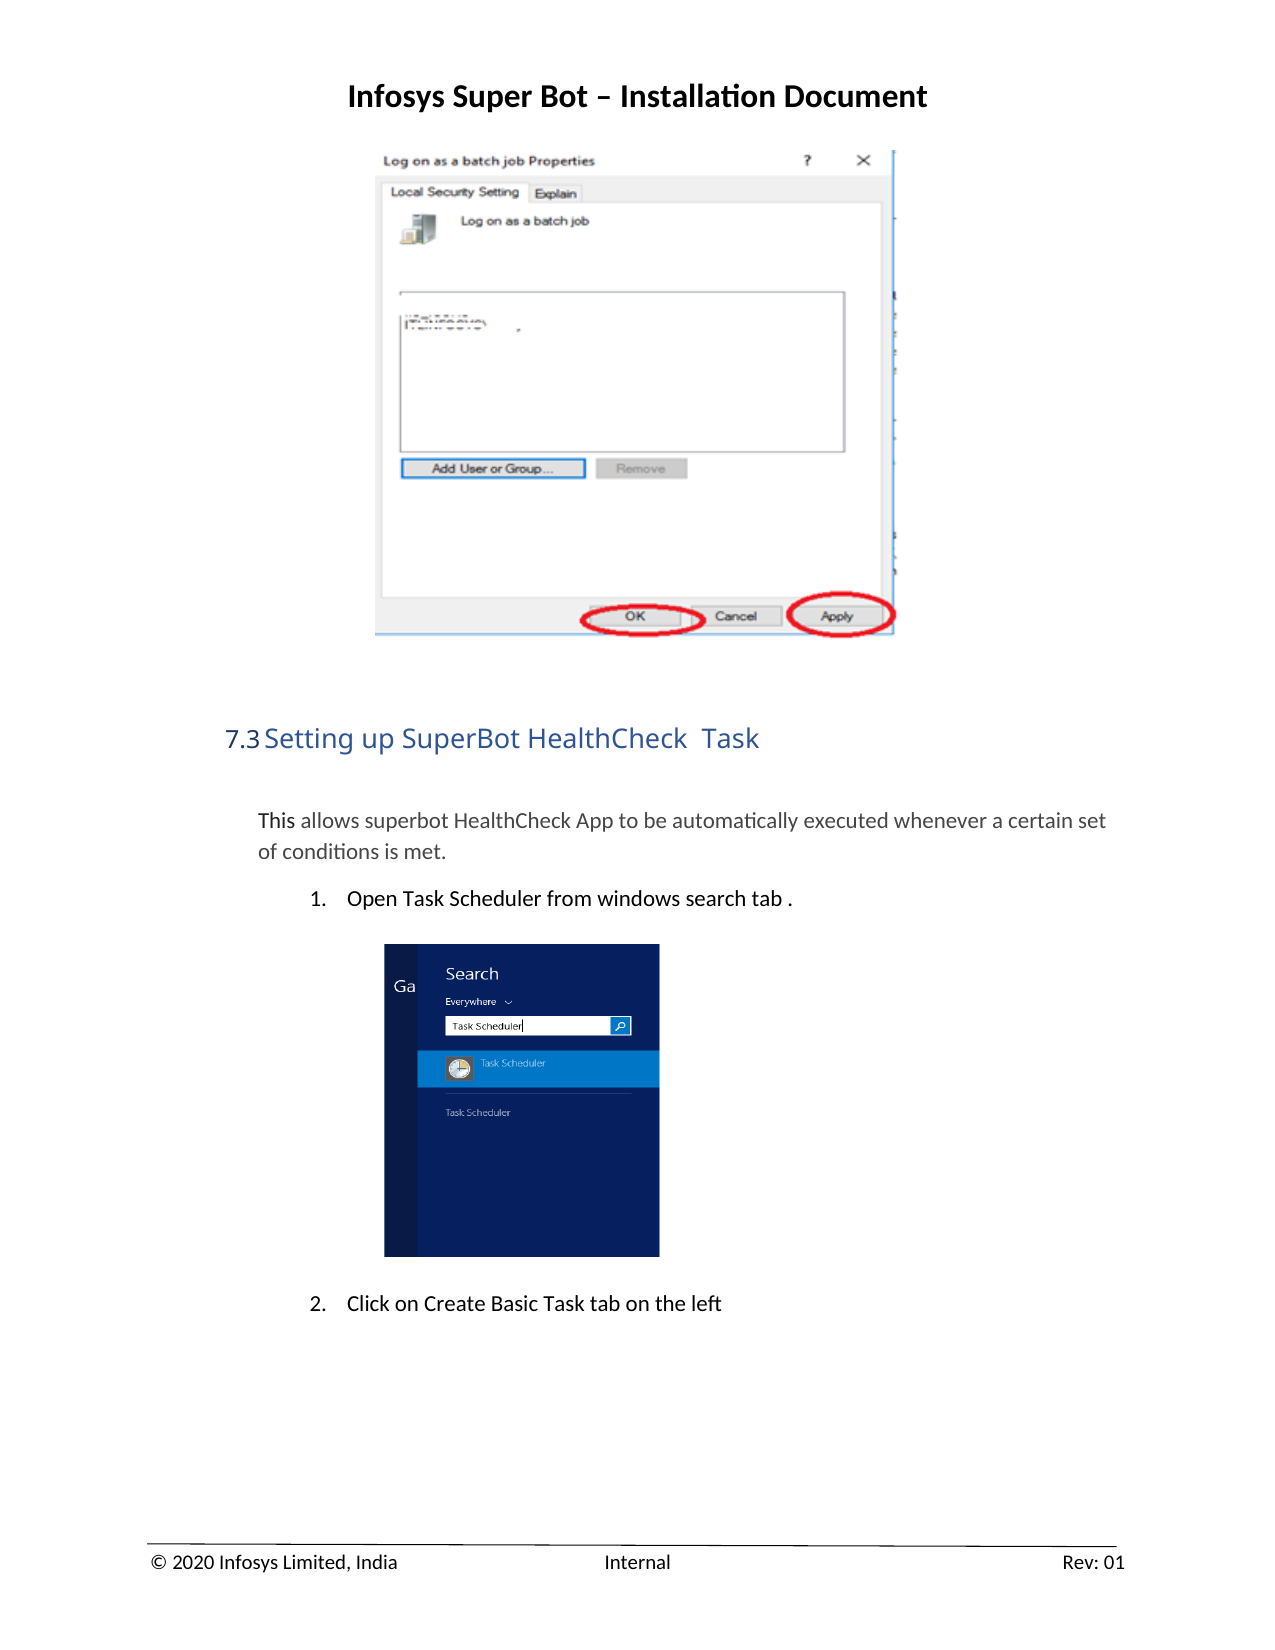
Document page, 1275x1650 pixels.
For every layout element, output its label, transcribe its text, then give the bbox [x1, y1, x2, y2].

subtitle Setting up SuperBot HealthCheck Task [225, 720, 1125, 757]
list Open Task Scheduler from windows search tab . [309, 884, 1125, 912]
picture [384, 944, 660, 1257]
list Click on Create Basic Task tab on the left [309, 1289, 1125, 1317]
text This allows superbot HealthCheck App to be automatically executed whenever a certain set of conditions is met. [258, 807, 1125, 865]
picture [375, 150, 904, 641]
